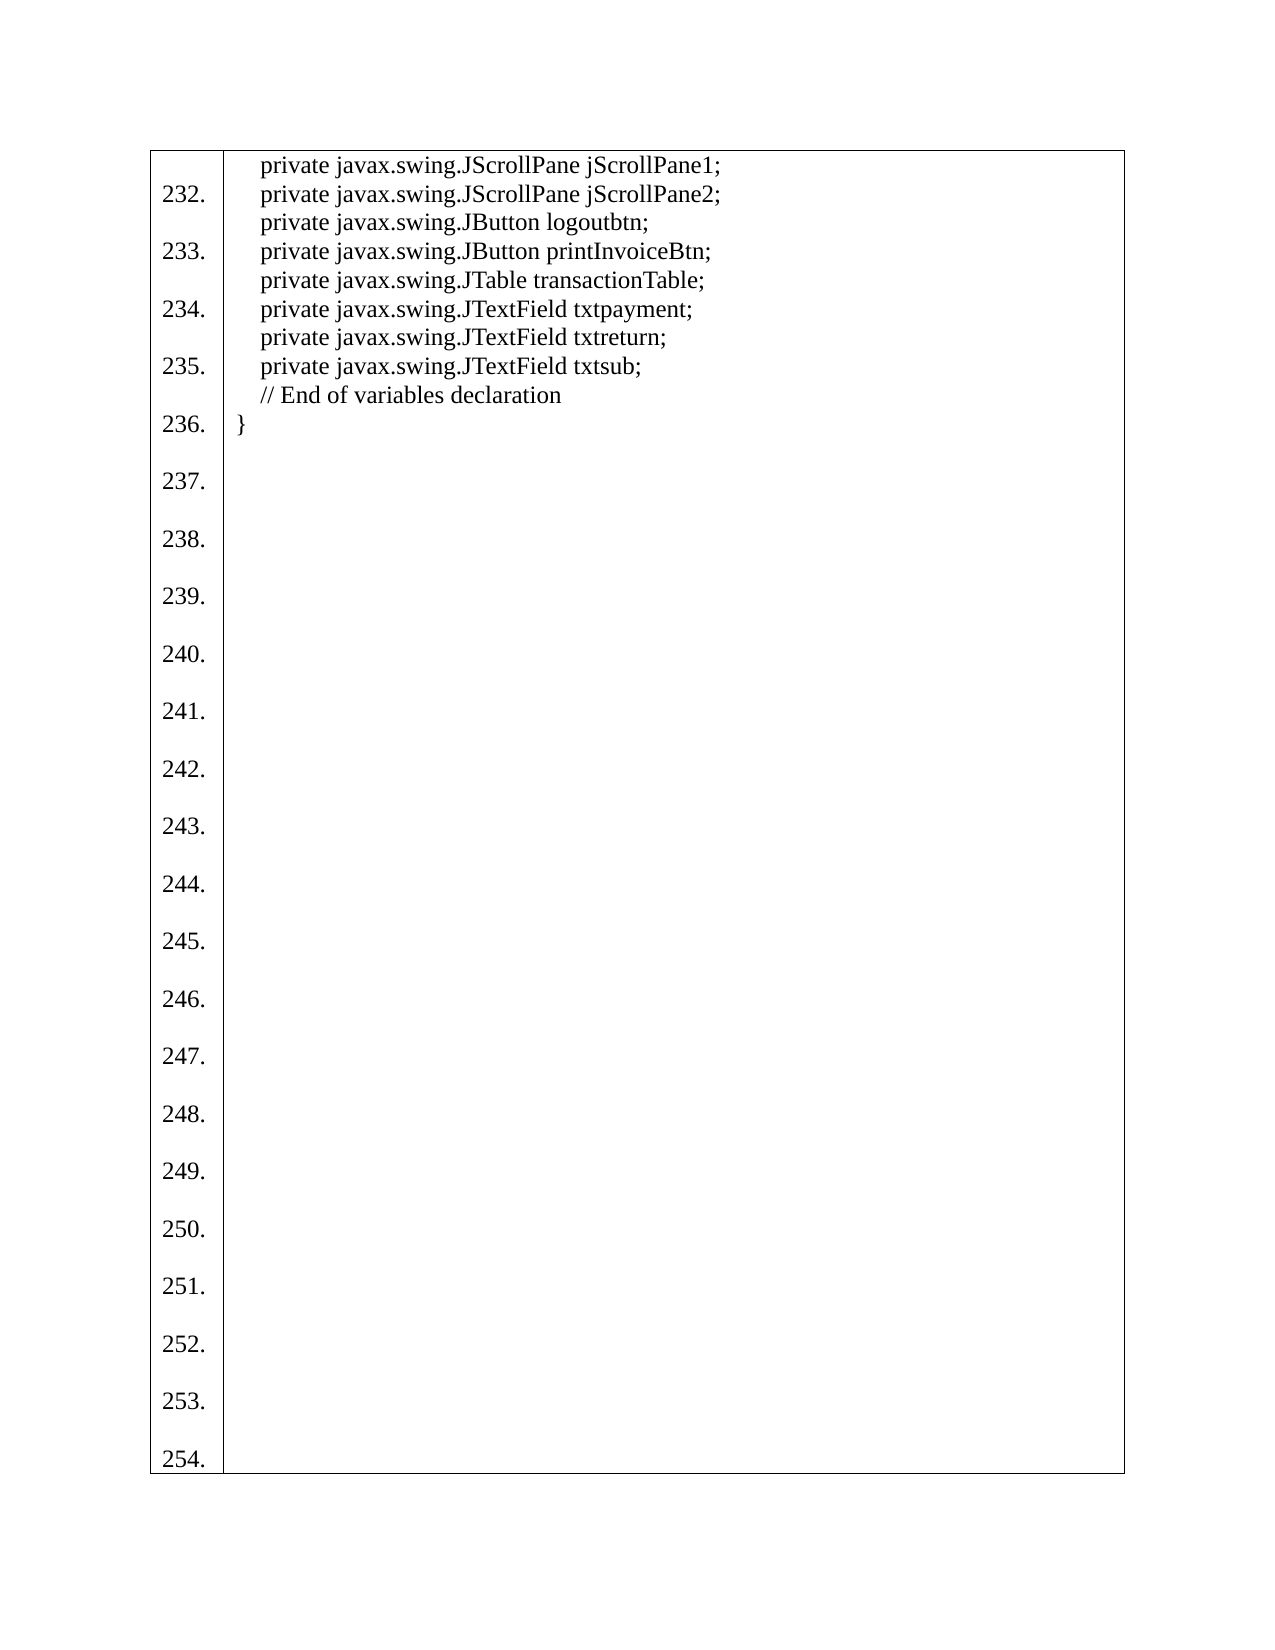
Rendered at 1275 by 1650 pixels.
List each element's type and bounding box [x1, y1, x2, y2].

table_cell [224, 151, 1124, 1472]
table_cell [151, 151, 223, 1472]
